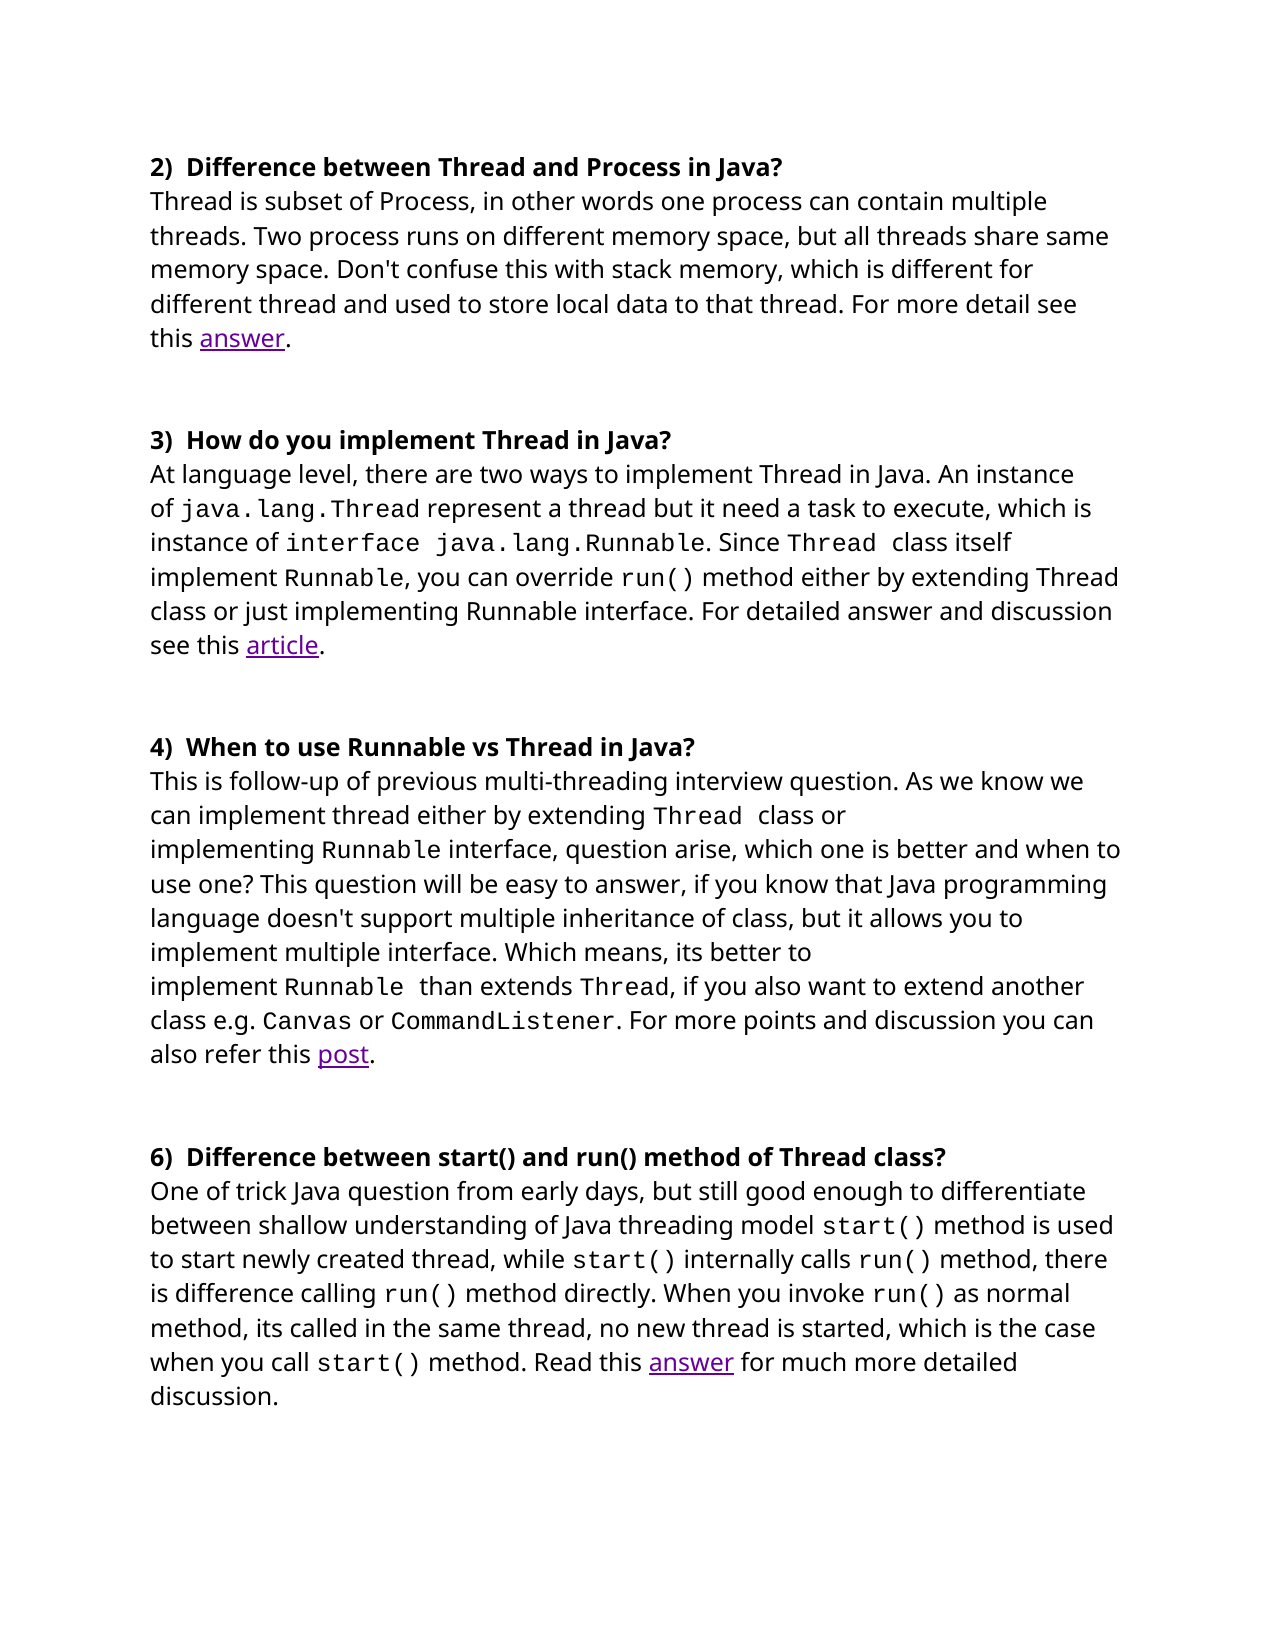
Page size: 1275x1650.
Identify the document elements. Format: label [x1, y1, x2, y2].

text [150, 150, 1125, 1481]
